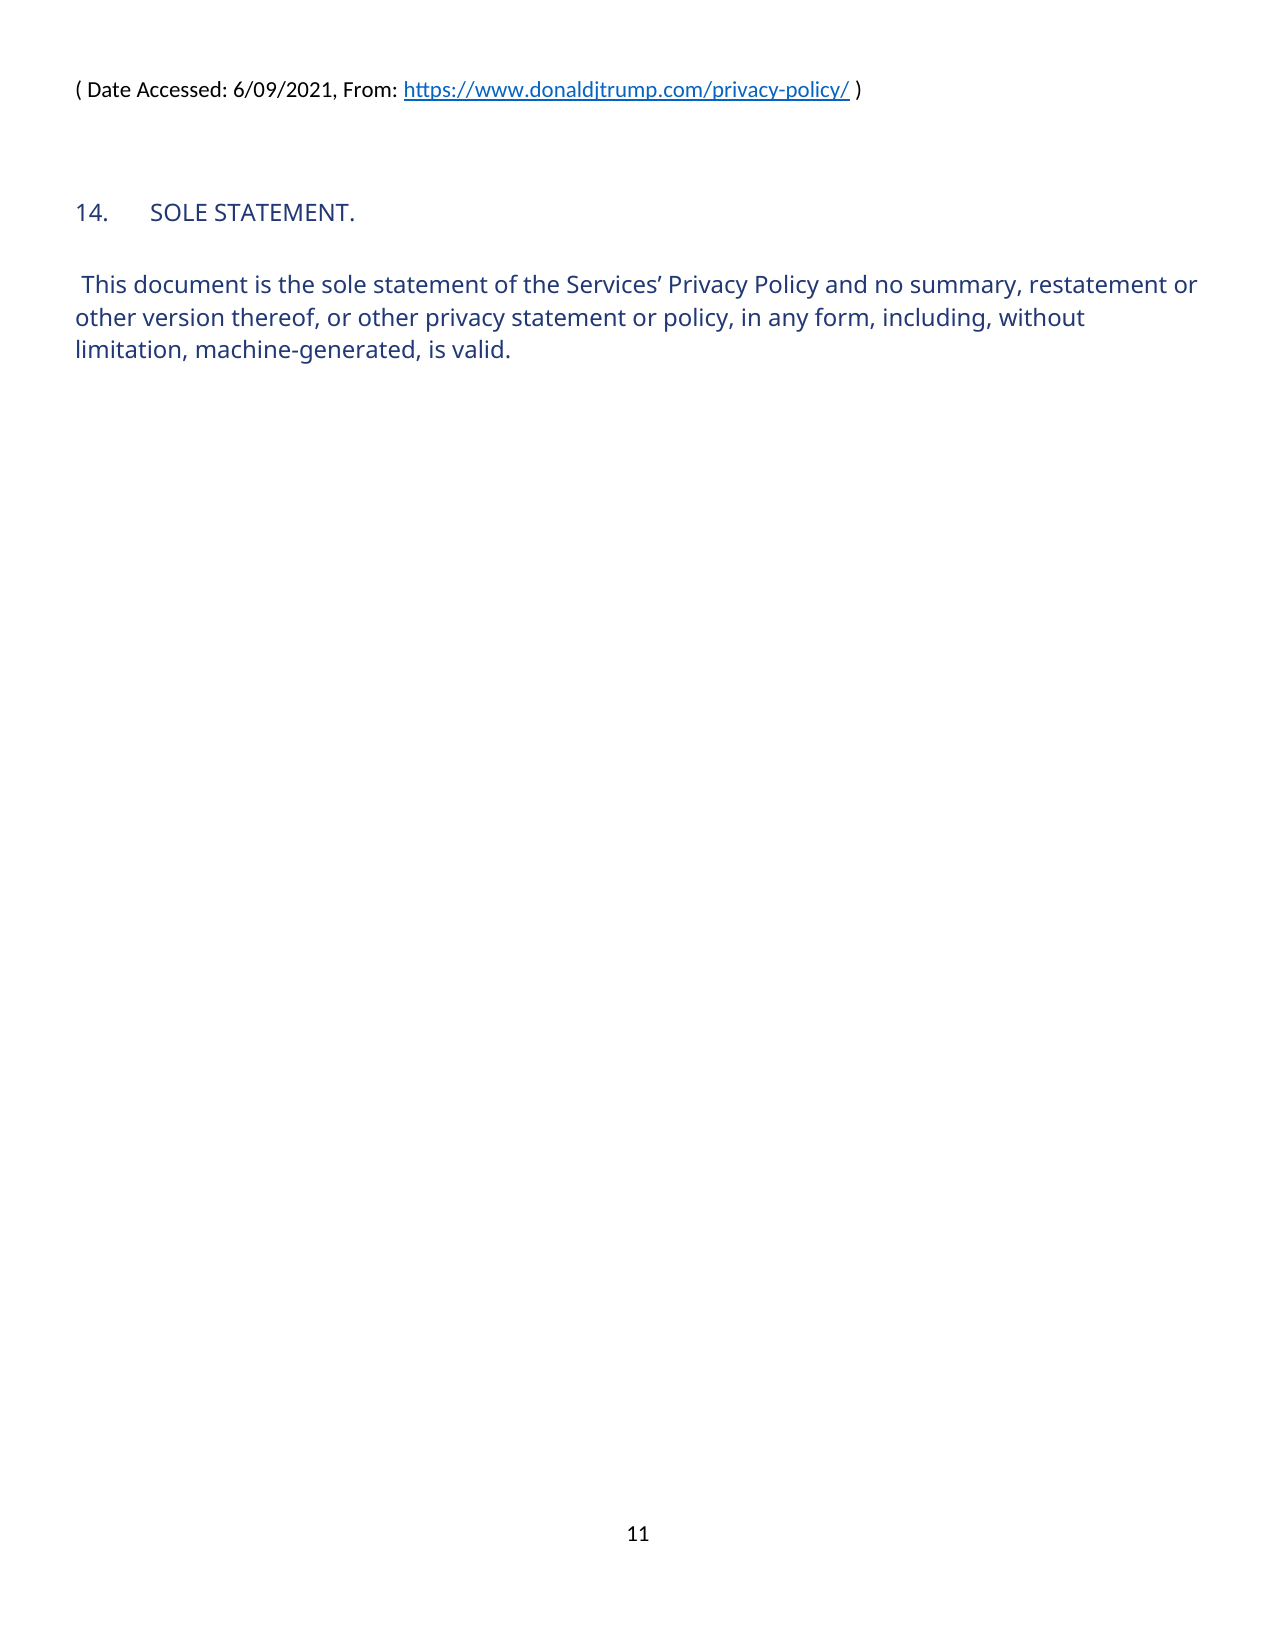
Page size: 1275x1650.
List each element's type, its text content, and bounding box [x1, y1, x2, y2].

text 14. SOLE STATEMENT. [75, 196, 1200, 228]
text This document is the sole statement of the Services’ Privacy Policy and no summary, restatement or other version thereof, or other privacy statement or policy, in any form, including, without limitation, machine-generated, is valid. [75, 268, 1200, 366]
